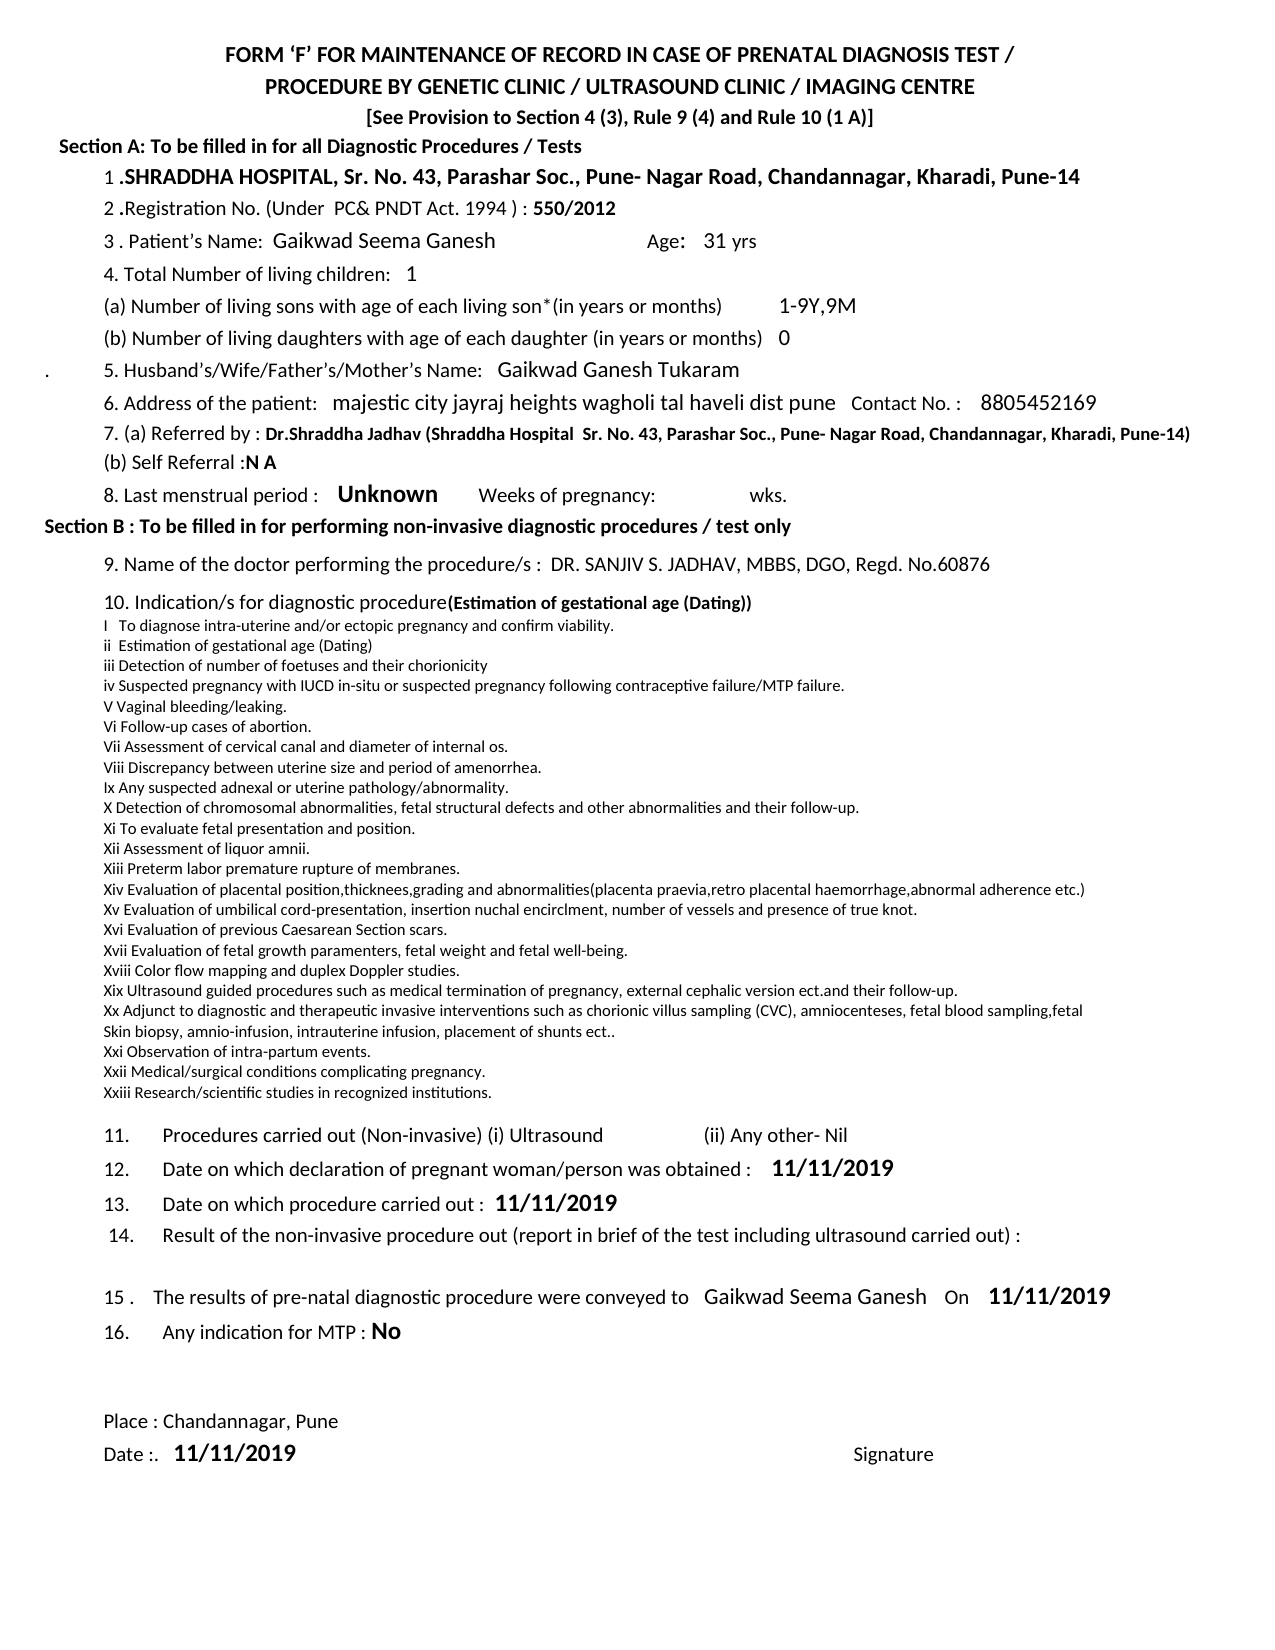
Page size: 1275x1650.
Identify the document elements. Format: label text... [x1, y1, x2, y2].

text Xxi Observation of intra-partum events. [103, 1041, 1275, 1062]
text Skin biopsy, amnio-infusion, intrauterine infusion, placement of shunts ect.. [0, 1021, 1275, 1041]
text Xi To evaluate fetal presentation and position. [0, 818, 1196, 838]
text 7. (a) Referred by : Dr.Shraddha Jadhav (Shraddha Hospital Sr. No. 43, Parashar Soc., Pune- Nagar Road, Chandannagar, Kharadi, Pune-14) [44, 420, 1255, 445]
text . 5. Husband’s/Wife/Father’s/Mother’s Name: [44, 355, 1255, 383]
text (a) Number of living sons with age of each living son*(in years or months) [44, 291, 1255, 319]
text 8. Last menstrual period : Weeks of pregnancy: wks. [44, 478, 1255, 509]
text Xx Adjunct to diagnostic and therapeutic invasive interventions such as chorionic villus sampling (CVC), amniocenteses, fetal blood sampling,fetal [0, 1001, 1275, 1021]
text 10. Indication/s for diagnostic procedure(Estimation of gestational age (Dating)) [0, 589, 1196, 615]
text 16. Any indication for MTP : No [0, 1315, 1275, 1346]
text Xvii Evaluation of fetal growth paramenters, fetal weight and fetal well-being. [0, 940, 1275, 960]
text Xxiii Research/scientific studies in recognized institutions. [0, 1082, 1275, 1102]
text Xviii Color flow mapping and duplex Doppler studies. [0, 960, 1275, 980]
text 12. Date on which declaration of pregnant woman/person was obtained : [0, 1152, 1275, 1182]
text 11. Procedures carried out (Non-invasive) (i) Ultrasound (ii) Any other- Nil [0, 1123, 1275, 1148]
text Viii Discrepancy between uterine size and period of amenorrhea. [0, 757, 1196, 777]
text 14. Result of the non-invasive procedure out (report in brief of the test including ultrasound carried out) : [103, 1222, 1226, 1247]
text Section A: To be filled in for all Diagnostic Procedures / Tests [44, 133, 1196, 159]
text I To diagnose intra-uterine and/or ectopic pregnancy and confirm viability. [75, 615, 1255, 635]
text Xvi Evaluation of previous Caesarean Section scars. [0, 919, 1275, 940]
text PROCEDURE BY GENETIC CLINIC / ULTRASOUND CLINIC / IMAGING CENTRE [44, 72, 1196, 100]
text 13. Date on which procedure carried out : [0, 1187, 1275, 1217]
text Xix Ultrasound guided procedures such as medical termination of pregnancy, external cephalic version ect.and their follow-up. [0, 980, 1275, 1001]
text Xii Assessment of liquor amnii. [0, 838, 1196, 858]
text FORM ‘F’ FOR MAINTENANCE OF RECORD IN CASE OF PRENATAL DIAGNOSIS TEST / [44, 40, 1196, 68]
text 3 . Patient’s Name: Age: yrs [44, 224, 1166, 254]
text Place : Chandannagar, Pune [0, 1408, 1275, 1434]
text Date :. Signature [0, 1438, 1275, 1468]
text [See Provision to Section 4 (3), Rule 9 (4) and Rule 10 (1 A)] [44, 104, 1196, 129]
text Ix Any suspected adnexal or uterine pathology/abnormality. [0, 777, 1196, 798]
text 1 .SHRADDHA HOSPITAL, Sr. No. 43, Parashar Soc., Pune- Nagar Road, Chandannagar, Kharadi, Pune-14 [44, 162, 1196, 191]
text Xv Evaluation of umbilical cord-presentation, insertion nuchal encirclment, number of vessels and presence of true knot. [0, 899, 1275, 919]
text 6. Address of the patient: Contact No. : [103, 388, 1255, 416]
text V Vaginal bleeding/leaking. [0, 696, 1196, 716]
text 2 .Registration No. (Under PC& PNDT Act. 1994 ) : 550/2012 [44, 195, 1196, 220]
text Section B : To be filled in for performing non-invasive diagnostic procedures / test only [44, 513, 1255, 538]
text Vi Follow-up cases of abortion. [0, 716, 1196, 737]
text iii Detection of number of foetuses and their chorionicity [0, 655, 1196, 676]
text Vii Assessment of cervical canal and diameter of internal os. [0, 737, 1196, 757]
text (b) Self Referral :N A [44, 449, 1255, 474]
text iv Suspected pregnancy with IUCD in-situ or suspected pregnancy following contraceptive failure/MTP failure. [0, 676, 1196, 696]
text Xiv Evaluation of placental position,thicknees,grading and abnormalities(placenta praevia,retro placental haemorrhage,abnormal adherence etc.) [0, 879, 1275, 899]
text 9. Name of the doctor performing the procedure/s : DR. SANJIV S. JADHAV, MBBS, DGO, Regd. No.60876 [0, 551, 1255, 577]
text Xiii Preterm labor premature rupture of membranes. [0, 858, 1196, 879]
text 15 . The results of pre-natal diagnostic procedure were conveyed to On [0, 1280, 1275, 1311]
text X Detection of chromosomal abnormalities, fetal structural defects and other abnormalities and their follow-up. [0, 798, 1196, 818]
text 4. Total Number of living children: [44, 259, 1196, 287]
text ii Estimation of gestational age (Dating) [0, 635, 1196, 655]
text Xxii Medical/surgical conditions complicating pregnancy. [0, 1062, 1275, 1082]
text (b) Number of living daughters with age of each daughter (in years or months) [44, 323, 1255, 351]
